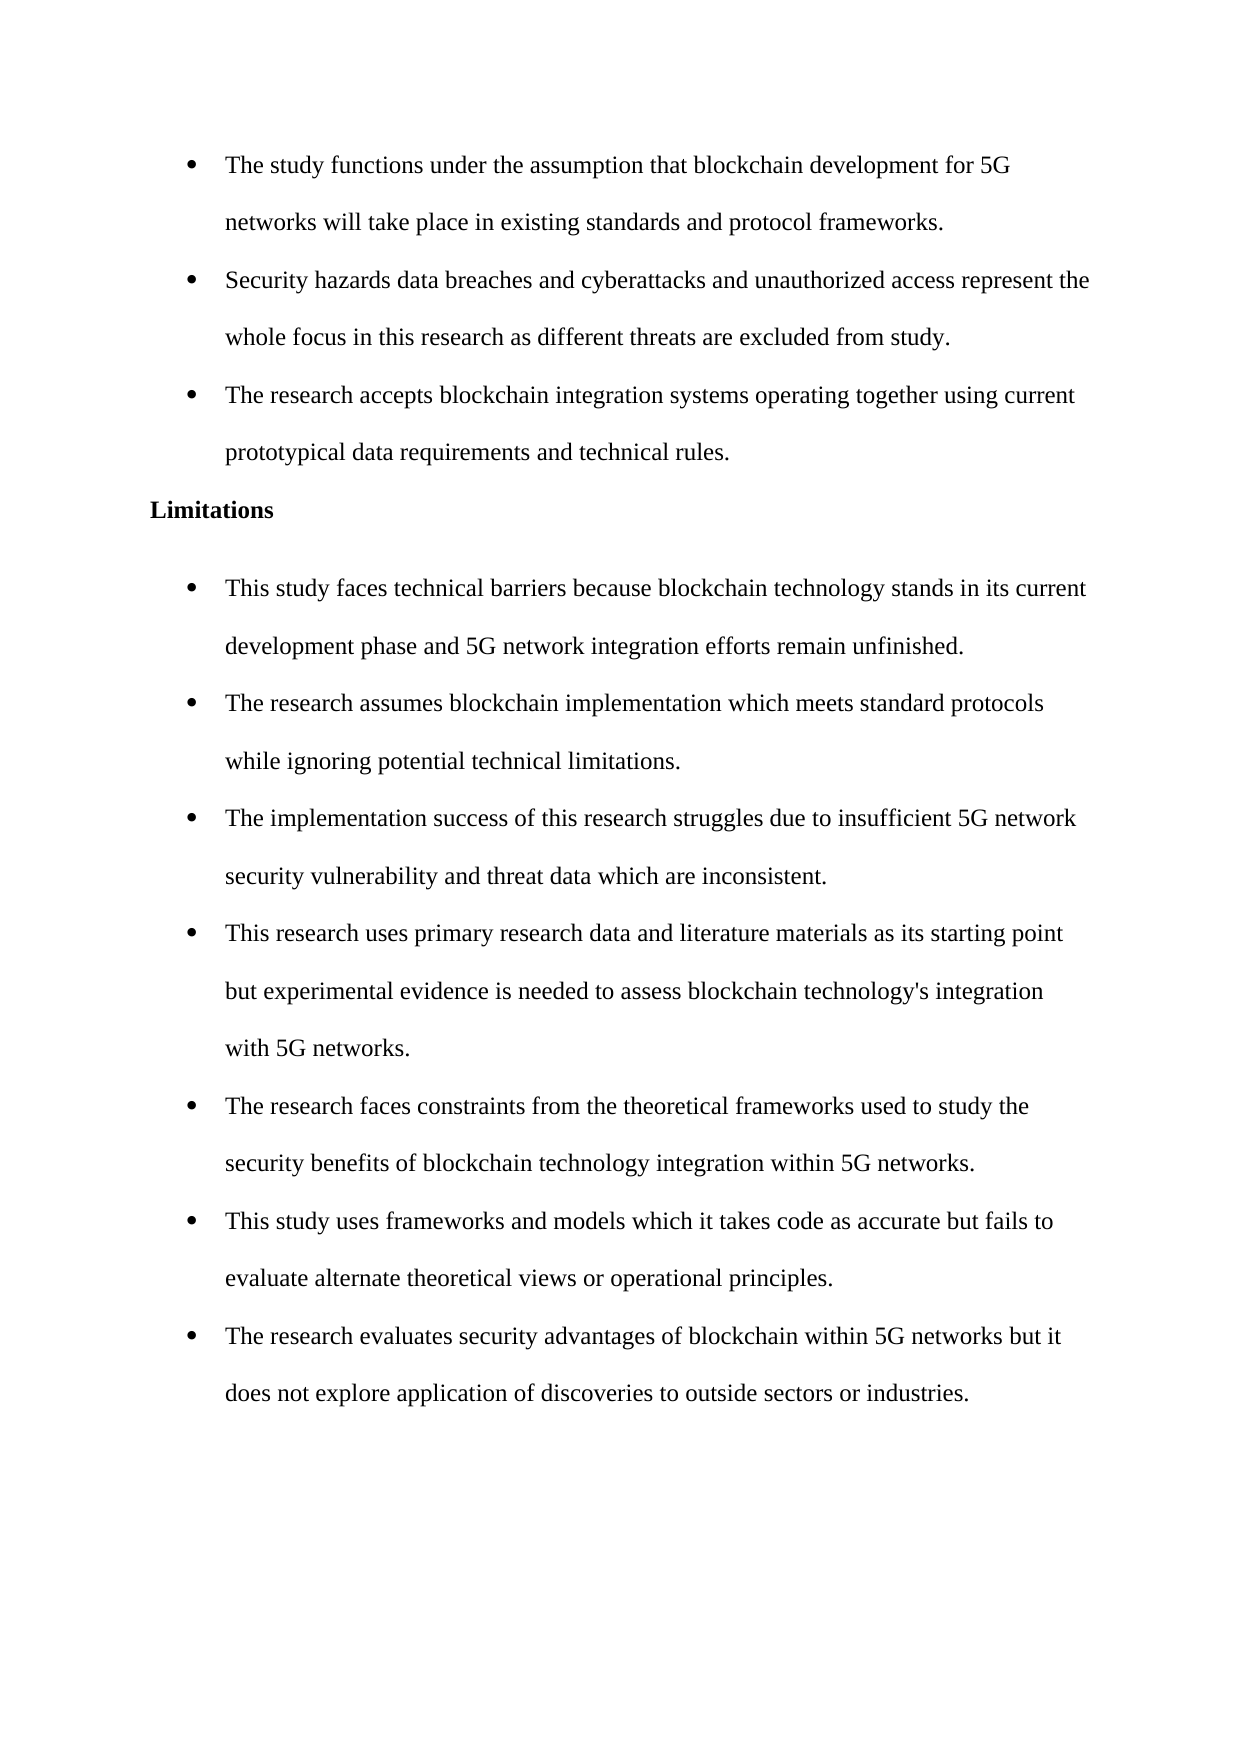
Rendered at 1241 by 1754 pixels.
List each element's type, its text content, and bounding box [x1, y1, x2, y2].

list Security hazards data breaches and cyberattacks and unauthorized access represent the whole focus in this research as different threats are excluded from study. [187, 265, 1090, 351]
list This study uses frameworks and models which it takes code as accurate but fails to evaluate alternate theoretical views or operational principles. [187, 1206, 1090, 1292]
list The research accepts blockchain integration systems operating together using current prototypical data requirements and technical rules. [187, 380, 1090, 466]
list The research evaluates security advantages of blockchain within 5G networks but it does not explore application of discoveries to outside sectors or industries. [187, 1321, 1090, 1407]
list The implementation success of this research struggles due to insufficient 5G network security vulnerability and threat data which are inconsistent. [187, 803, 1090, 889]
list The research faces constraints from the theoretical frameworks used to study the security benefits of blockchain technology integration within 5G networks. [187, 1091, 1090, 1177]
list The study functions under the assumption that blockchain development for 5G networks will take place in existing standards and protocol frameworks. [187, 150, 1090, 236]
list The research assumes blockchain implementation which meets standard protocols while ignoring potential technical limitations. [187, 688, 1090, 774]
text Limitations [150, 495, 1090, 524]
list This research uses primary research data and literature materials as its starting point but experimental evidence is needed to assess blockchain technology's integration with 5G networks. [187, 918, 1090, 1062]
list This study faces technical barriers because blockchain technology stands in its current development phase and 5G network integration efforts remain unfinished. [187, 573, 1090, 659]
